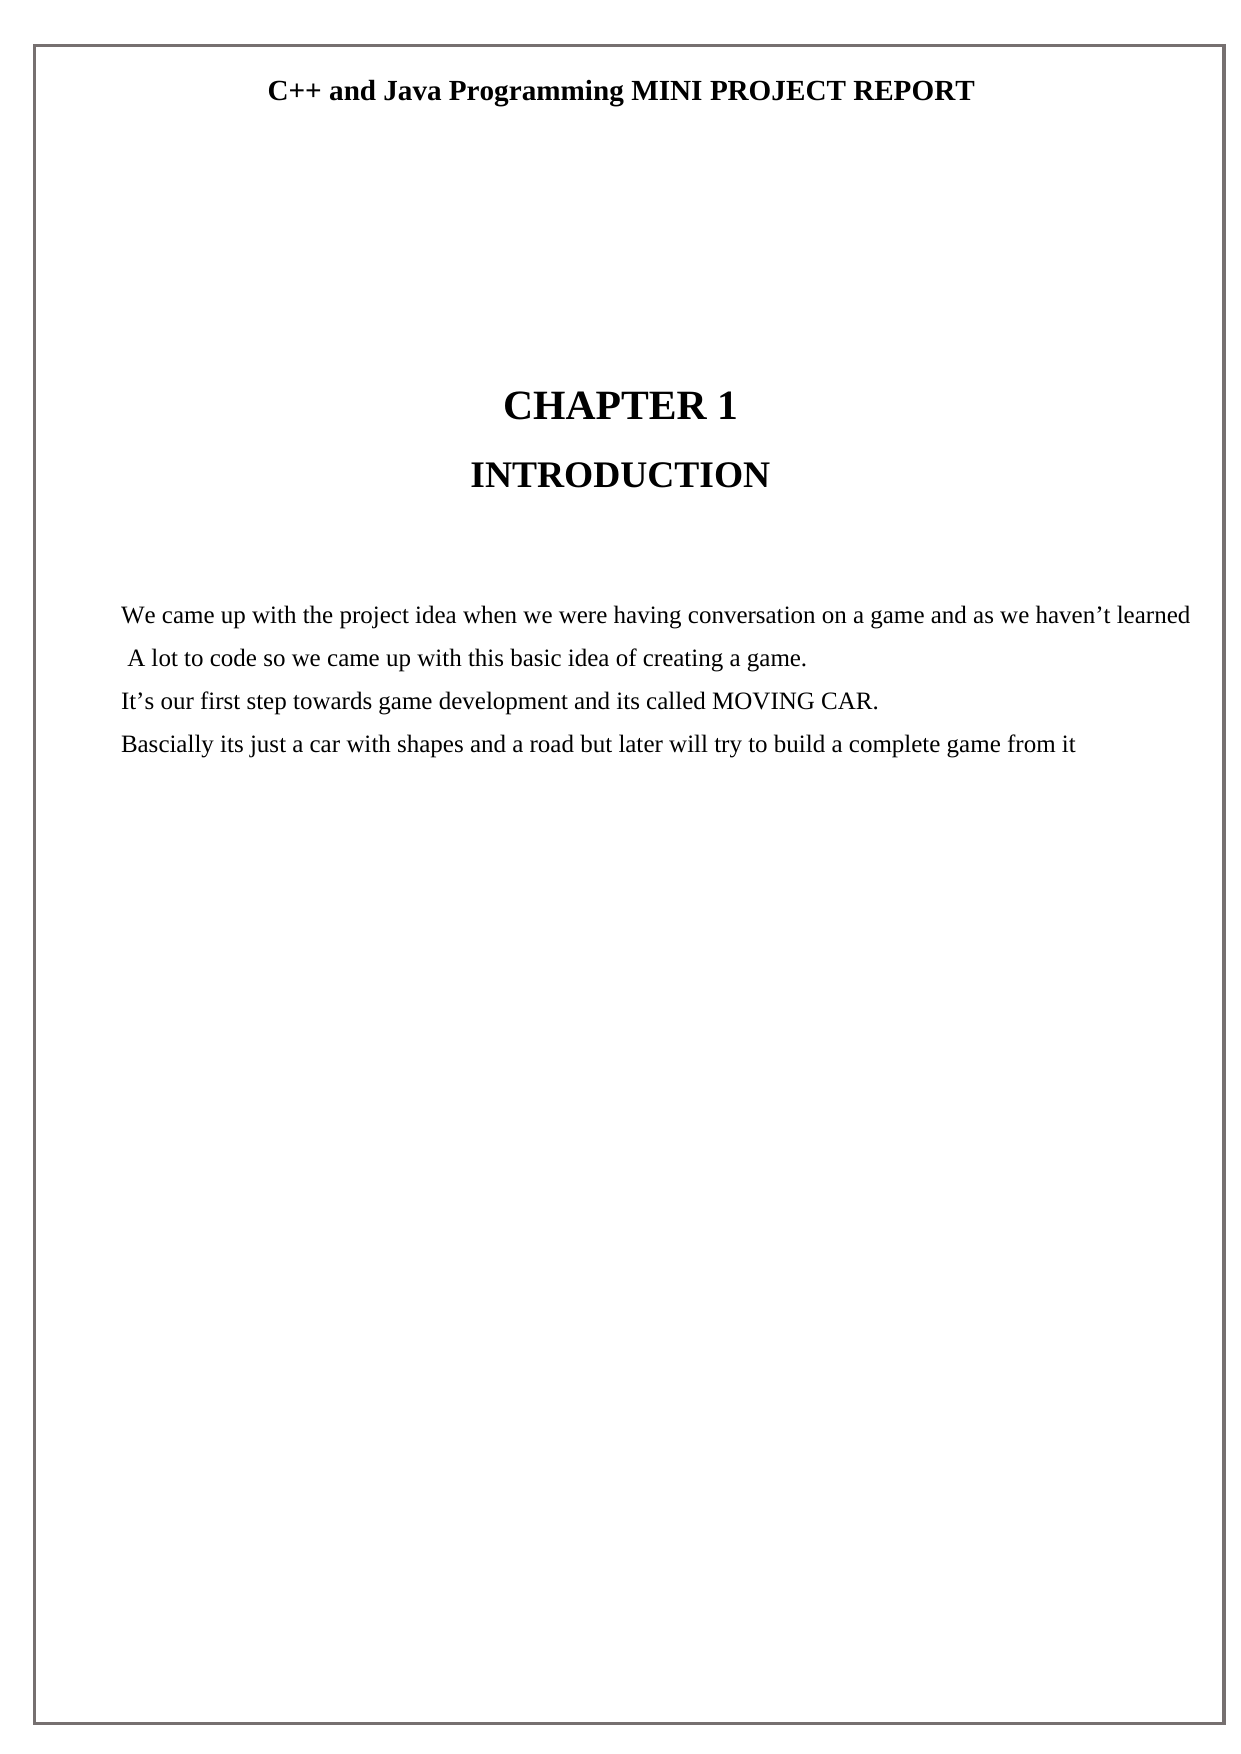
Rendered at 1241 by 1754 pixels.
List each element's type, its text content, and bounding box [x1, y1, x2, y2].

text Bascially its just a car with shapes and a road but later will try to build a complete game from it [96, 729, 1222, 758]
subtitle CHAPTER 1 [228, 381, 1012, 429]
subtitle INTRODUCTION [228, 452, 1012, 496]
text It’s our first step towards game development and its called MOVING CAR. [96, 686, 1222, 715]
text A lot to code so we came up with this basic idea of creating a game. [96, 643, 1222, 672]
text We came up with the project idea when we were having conversation on a game and as we haven’t learned [96, 600, 1222, 628]
text C++ and Java Programming MINI PROJECT REPORT [267, 73, 1222, 106]
